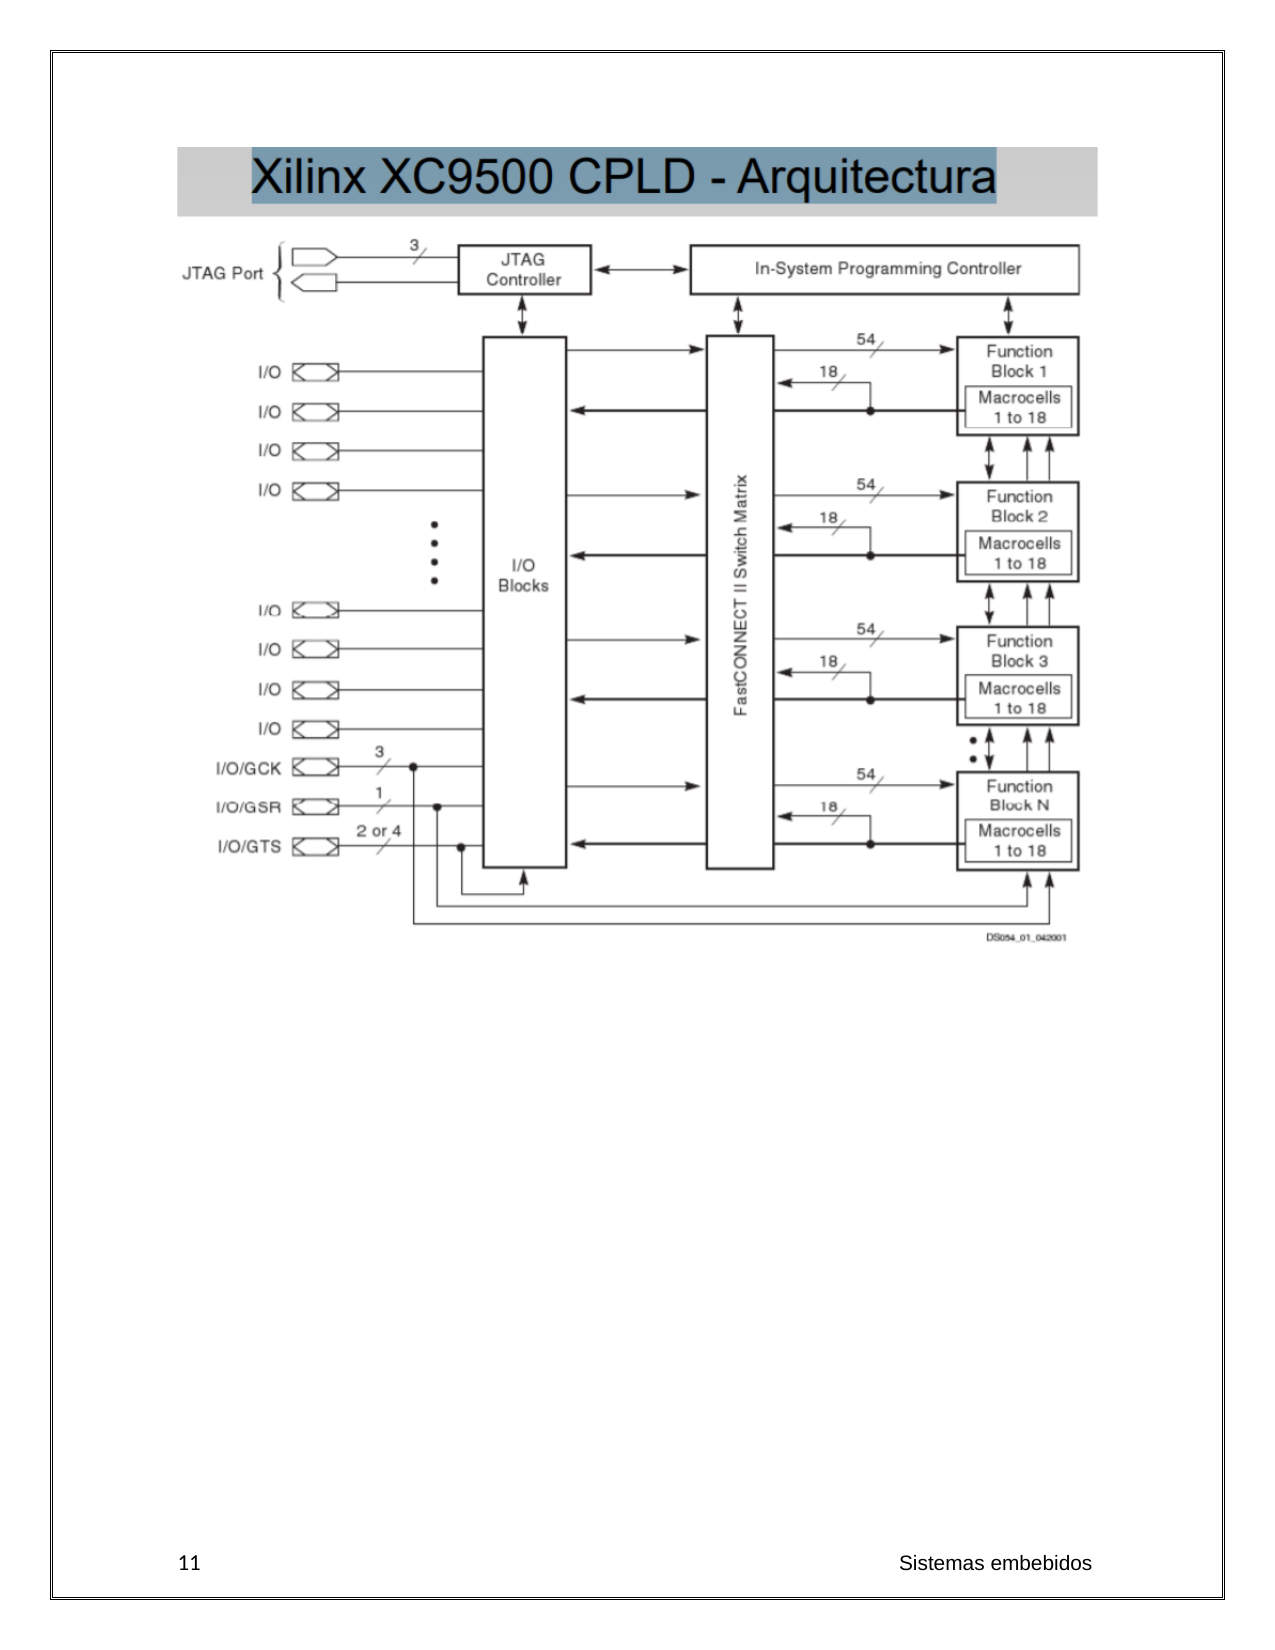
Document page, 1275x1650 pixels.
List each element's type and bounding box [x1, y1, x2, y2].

picture [177, 147, 1098, 954]
